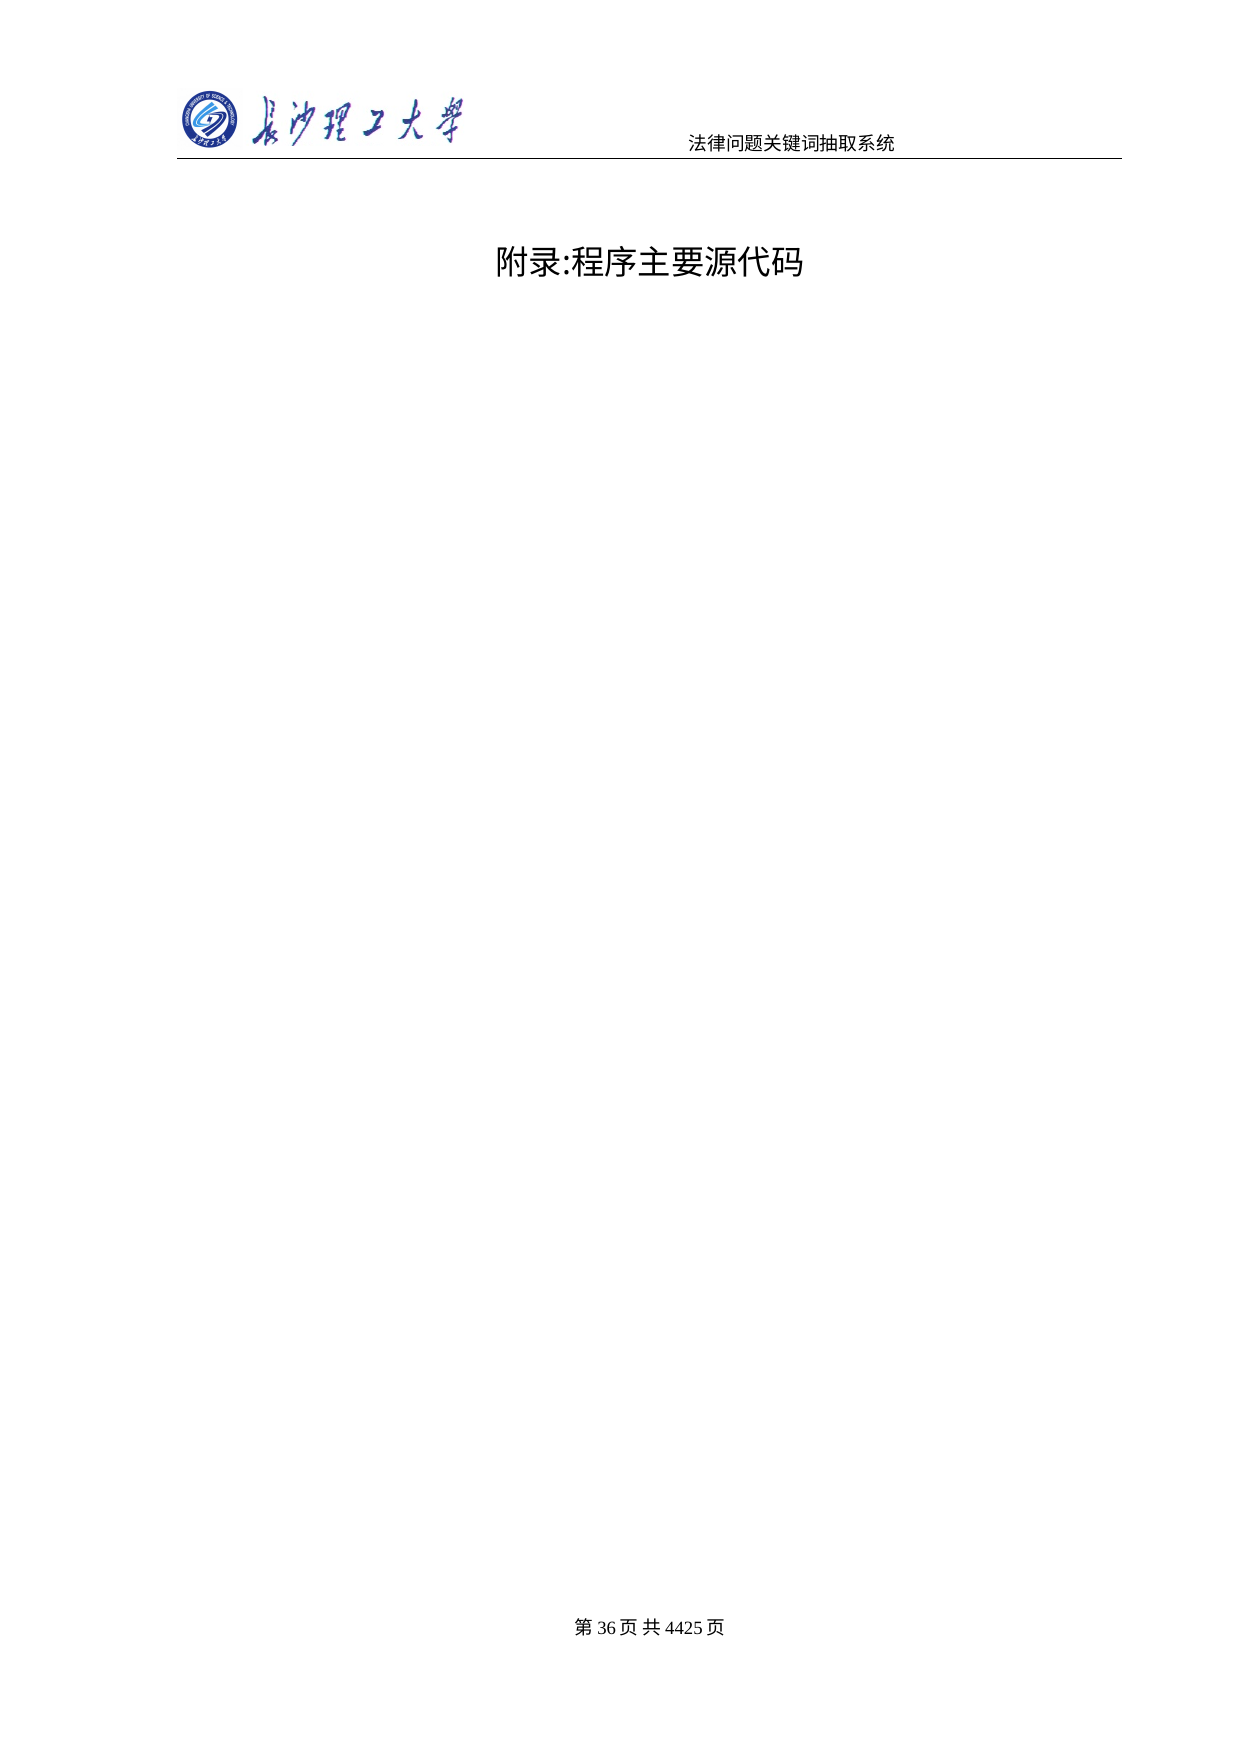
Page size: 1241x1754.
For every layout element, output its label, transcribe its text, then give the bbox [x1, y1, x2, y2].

text 附录:程序主要源代码 [177, 226, 1122, 294]
picture [177, 88, 478, 150]
